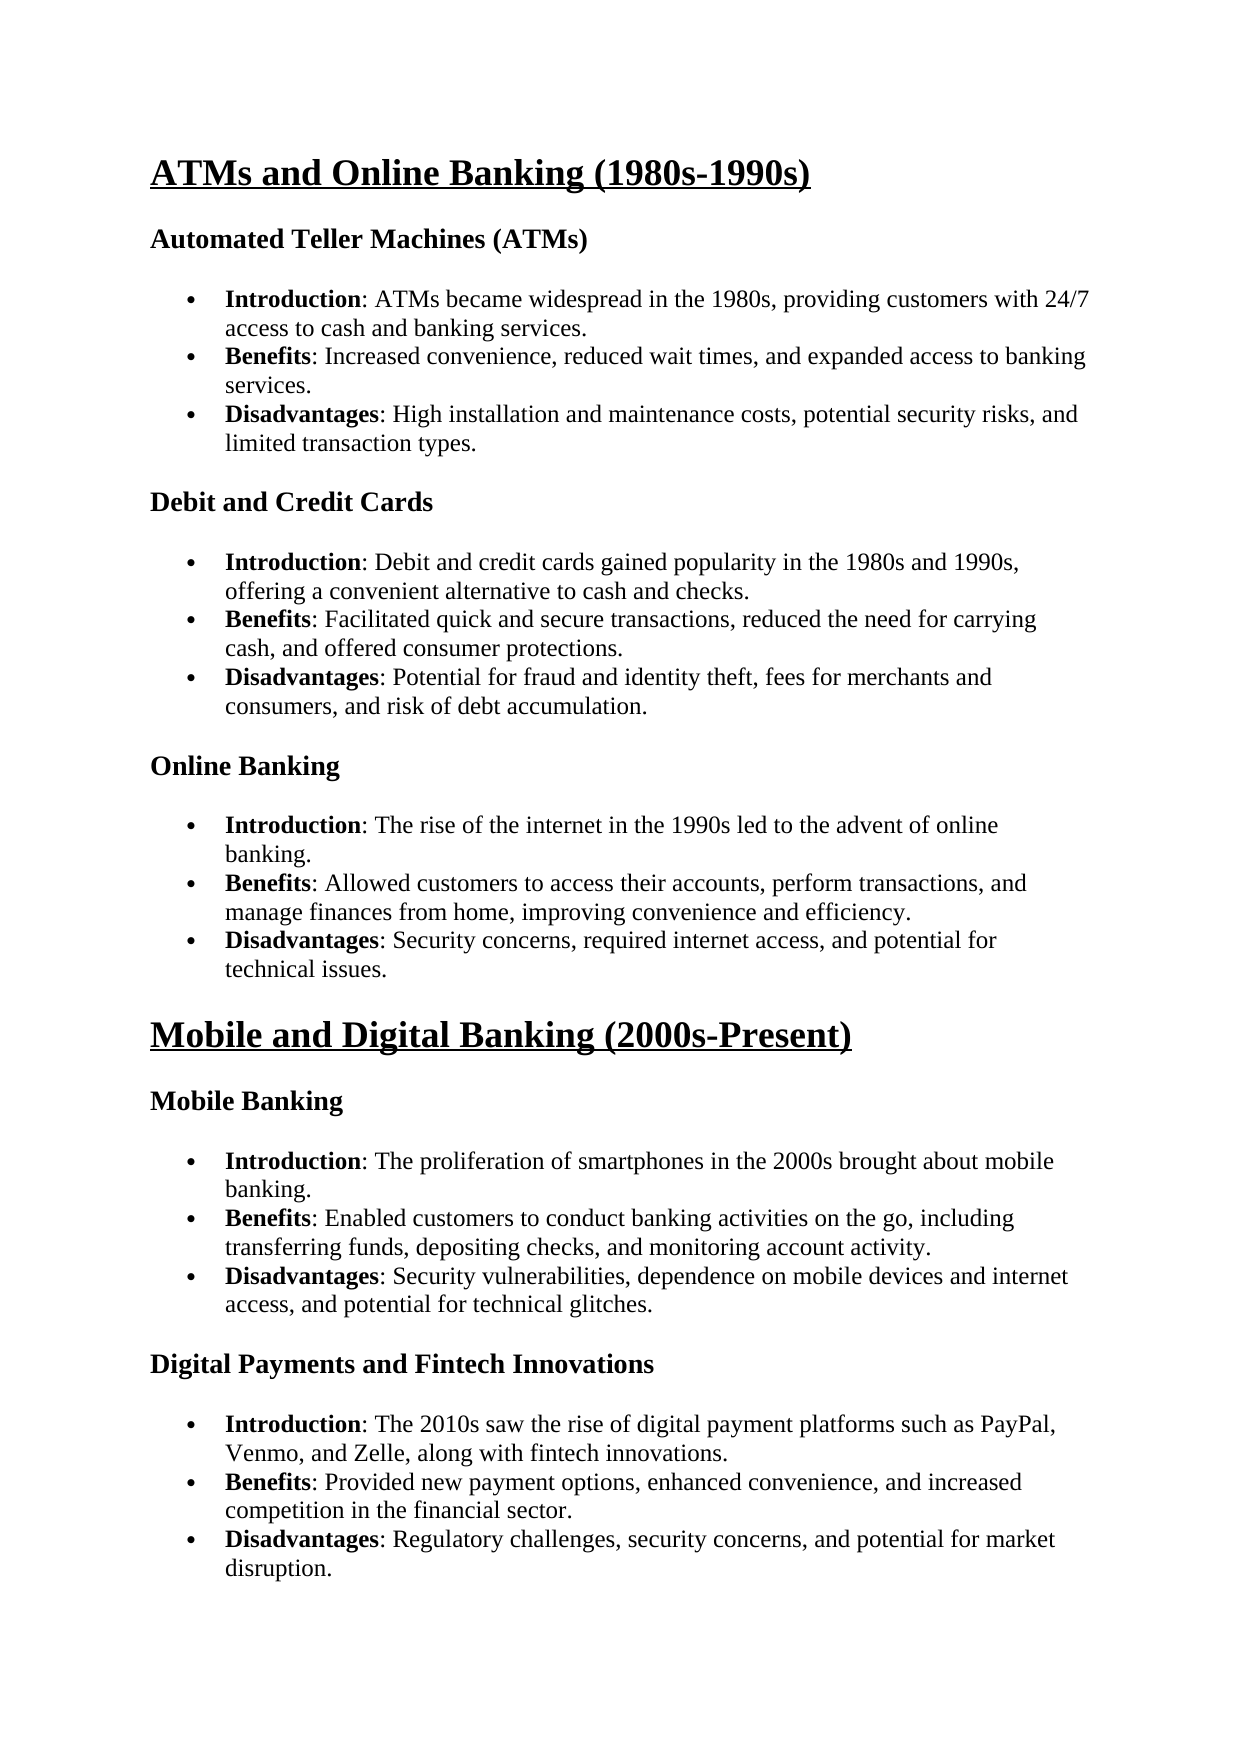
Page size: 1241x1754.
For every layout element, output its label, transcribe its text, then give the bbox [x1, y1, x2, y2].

list Benefits: Allowed customers to access their accounts, perform transactions, and manage finances from home, improving convenience and efficiency. [187, 868, 1090, 925]
list Introduction: ATMs became widespread in the 1980s, providing customers with 24/7 access to cash and banking services. [187, 284, 1090, 341]
list Benefits: Enabled customers to conduct banking activities on the go, including transferring funds, depositing checks, and monitoring account activity. [187, 1203, 1090, 1261]
list Benefits: Facilitated quick and secure transactions, reduced the need for carrying cash, and offered consumer protections. [187, 604, 1090, 662]
list Benefits: Provided new payment options, enhanced convenience, and increased competition in the financial sector. [187, 1467, 1090, 1524]
text ATMs and Online Banking (1980s-1990s) [150, 150, 1090, 193]
text Mobile Banking [150, 1084, 1090, 1117]
list Introduction: The rise of the internet in the 1990s led to the advent of online banking. [187, 810, 1090, 868]
list Benefits: Increased convenience, reduced wait times, and expanded access to banking services. [187, 341, 1090, 399]
text Automated Teller Machines (ATMs) [150, 222, 1090, 255]
text Mobile and Digital Banking (2000s-Present) [150, 1012, 1090, 1055]
list Introduction: The proliferation of smartphones in the 2000s brought about mobile banking. [187, 1146, 1090, 1203]
list Disadvantages: Security vulnerabilities, dependence on mobile devices and internet access, and potential for technical glitches. [187, 1261, 1090, 1318]
list Introduction: Debit and credit cards gained popularity in the 1980s and 1990s, offering a convenient alternative to cash and checks. [187, 547, 1090, 604]
text Digital Payments and Fintech Innovations [150, 1347, 1090, 1380]
text Online Banking [150, 749, 1090, 781]
list Disadvantages: Security concerns, required internet access, and potential for technical issues. [187, 925, 1090, 983]
text Debit and Credit Cards [150, 486, 1090, 518]
list Introduction: The 2010s saw the rise of digital payment platforms such as PayPal, Venmo, and Zelle, along with fintech innovations. [187, 1409, 1090, 1467]
list Disadvantages: Potential for fraud and identity theft, fees for merchants and consumers, and risk of debt accumulation. [187, 662, 1090, 719]
list Disadvantages: Regulatory challenges, security concerns, and potential for market disruption. [187, 1524, 1090, 1582]
list Disadvantages: High installation and maintenance costs, potential security risks, and limited transaction types. [187, 399, 1090, 456]
